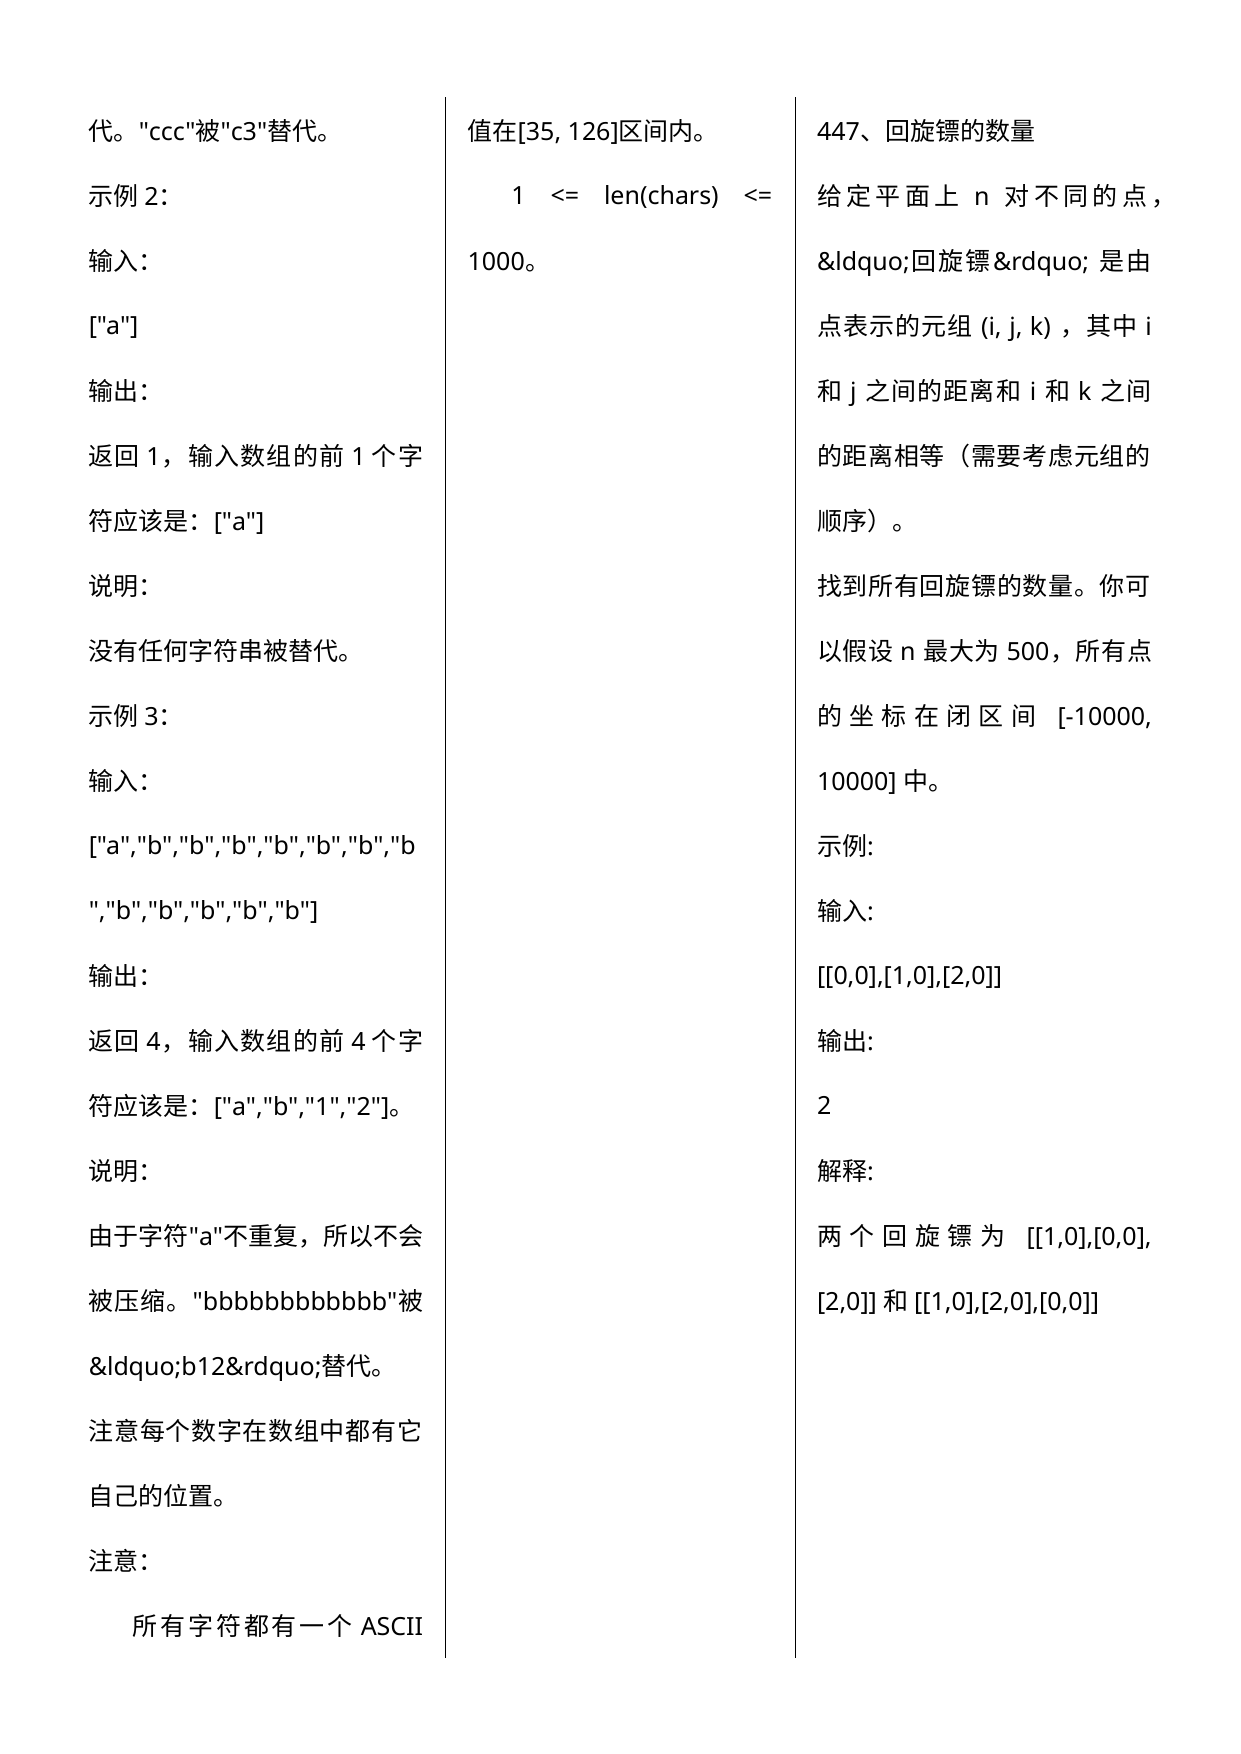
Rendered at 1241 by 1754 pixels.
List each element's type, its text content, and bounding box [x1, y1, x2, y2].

text 说明： [88, 552, 423, 617]
text "aa"被"a2"替代。"bb"被"b2"替代。"ccc"被"c3"替代。 [88, 97, 423, 162]
text 返回4，输入数组的前4个字符应该是：["a","b","1","2"]。 [88, 1007, 423, 1137]
text 两个回旋镖为 [[1,0],[0,0],[2,0]] 和 [[1,0],[2,0],[0,0]]448、找到所有数组中消失的数字 [817, 1202, 1152, 1332]
text 说明： [88, 1137, 423, 1202]
text 解释: [817, 1137, 1152, 1202]
text 给定平面上 n 对不同的点，&ldquo;回旋镖&rdquo; 是由点表示的元组 (i, j, k) ，其中 i 和 j 之间的距离和 i 和 k 之间的距离相等（需要考虑元组的顺序）。 [817, 162, 1152, 552]
text [[0,0],[1,0],[2,0]] [817, 942, 1152, 1007]
text 输出: [817, 1007, 1152, 1072]
text 由于字符"a"不重复，所以不会被压缩。"bbbbbbbbbbbb"被&ldquo;b12&rdquo;替代。 [88, 1202, 423, 1397]
text 没有任何字符串被替代。 [88, 617, 423, 682]
text 注意： [88, 1527, 423, 1592]
text 示例: [817, 812, 1152, 877]
text 所有字符都有一个ASCII值在[35, 126]区间内。 [467, 97, 772, 162]
text 示例 2： [88, 162, 423, 227]
text 输出： [88, 942, 423, 1007]
text 2 [817, 1072, 1152, 1137]
text 1 <= len(chars) <= 1000。447、回旋镖的数量 [467, 162, 772, 292]
text 找到所有回旋镖的数量。你可以假设 n 最大为 500，所有点的坐标在闭区间 [-10000, 10000] 中。 [817, 552, 1152, 812]
text ["a"] [88, 292, 423, 357]
text 输出： [88, 357, 423, 422]
text 输入： [88, 747, 423, 812]
text 输入： [88, 227, 423, 292]
text 输入: [817, 877, 1152, 942]
text 示例 3： [88, 682, 423, 747]
text 返回1，输入数组的前1个字符应该是：["a"] [88, 422, 423, 552]
text 注意每个数字在数组中都有它自己的位置。 [88, 1397, 423, 1527]
text ["a","b","b","b","b","b","b","b","b","b","b","b","b"] [88, 812, 423, 942]
text 所有字符都有一个ASCII值在[35, 126]区间内。 [88, 1592, 423, 1657]
